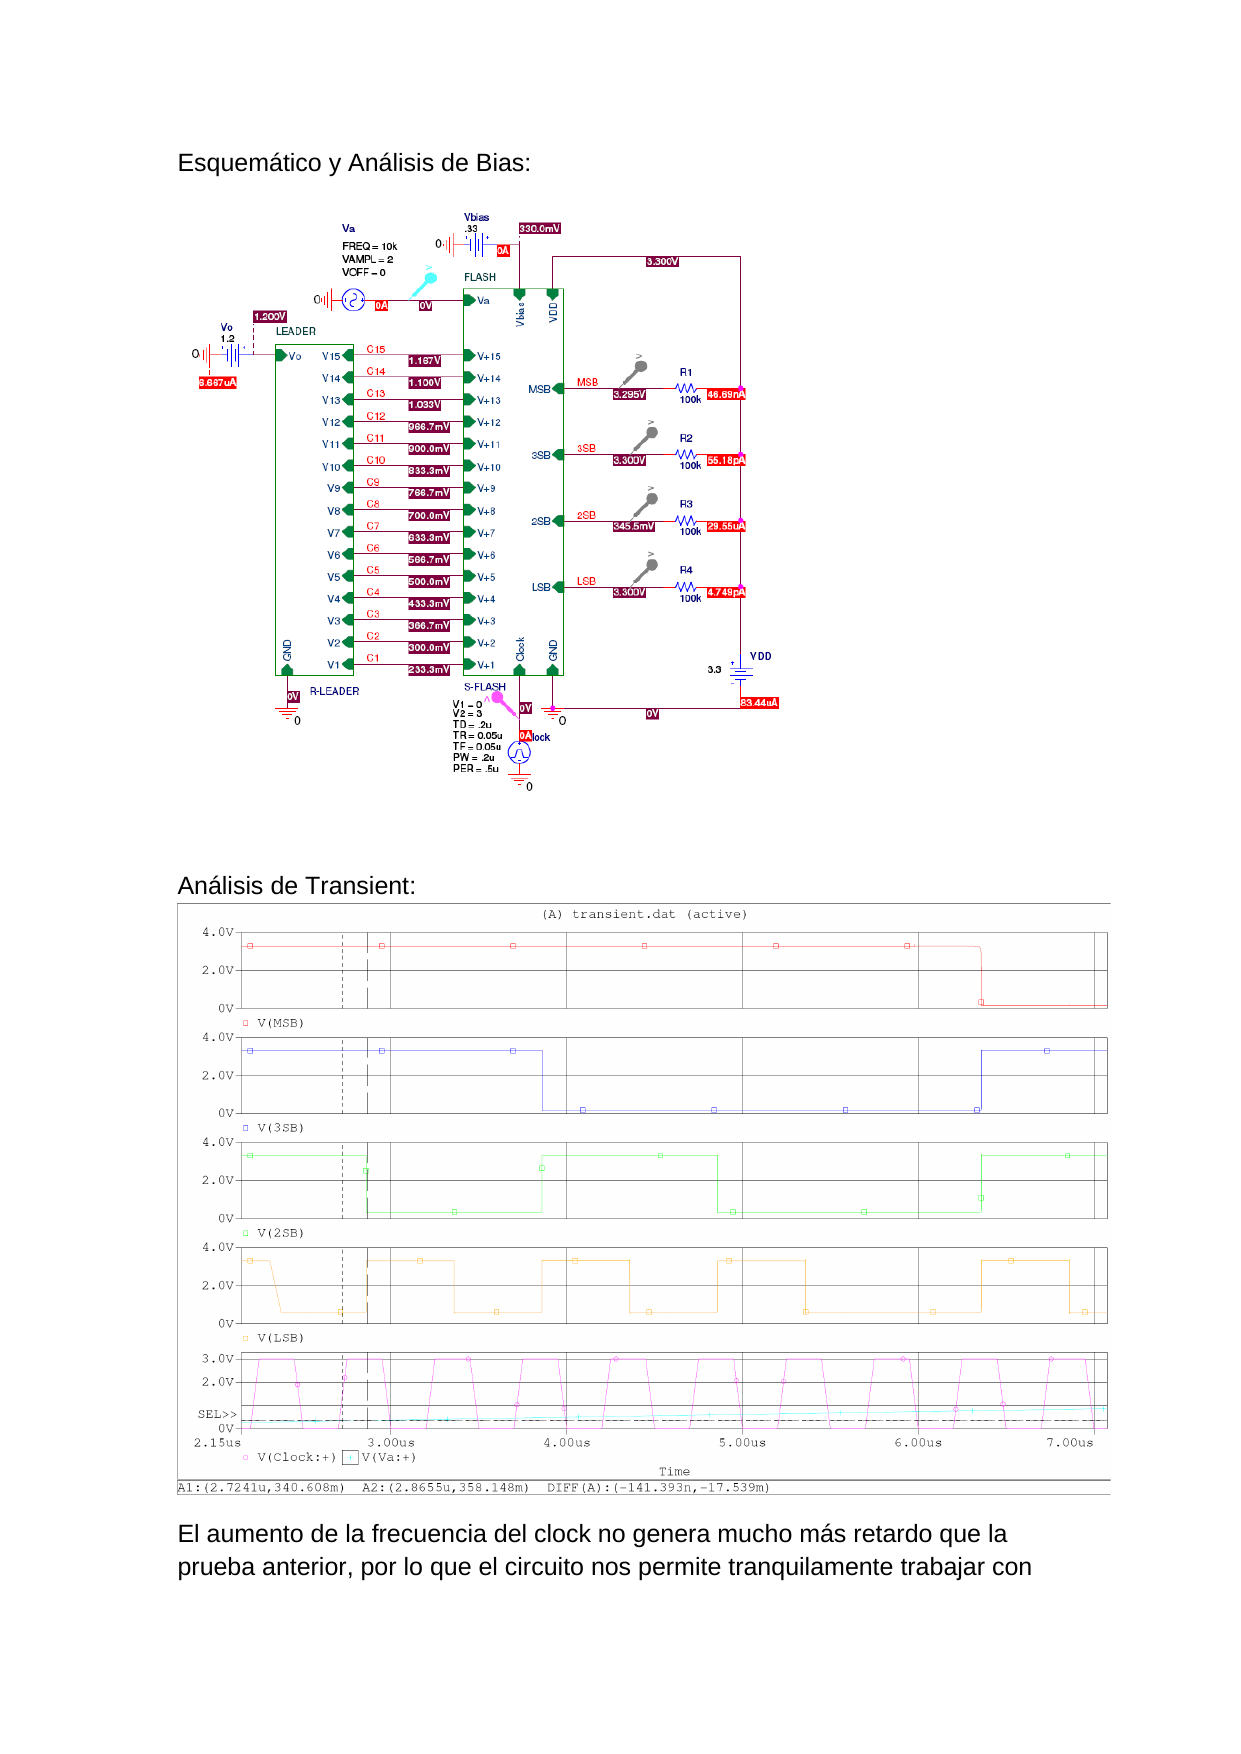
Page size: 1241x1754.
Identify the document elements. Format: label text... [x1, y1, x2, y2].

text Esquemático y Análisis de Bias: [177, 148, 1063, 176]
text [177, 1519, 1063, 1581]
text Análisis de Transient: [177, 871, 1063, 903]
